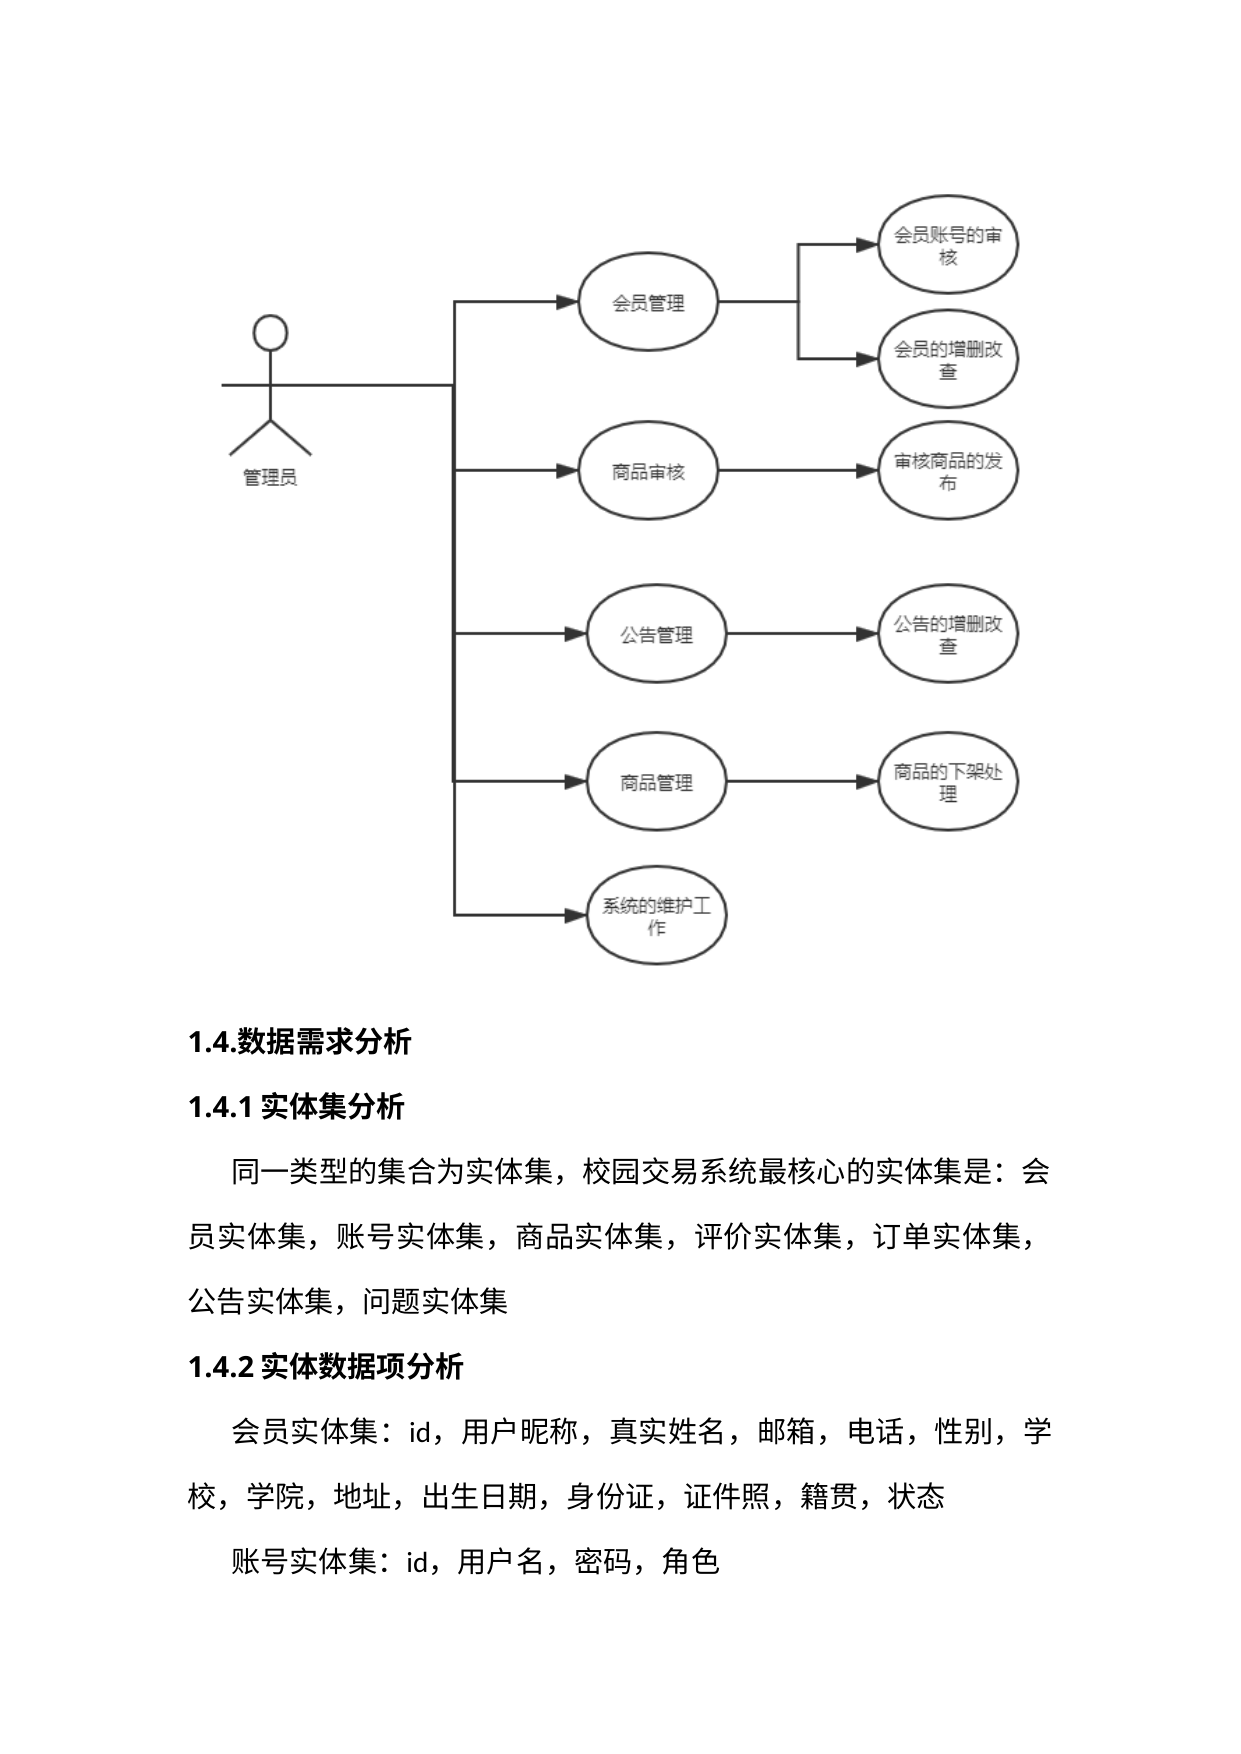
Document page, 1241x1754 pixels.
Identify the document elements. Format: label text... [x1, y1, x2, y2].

text 账号实体集：id，用户名，密码，角色 [187, 1527, 1053, 1592]
text 会员实体集：id，用户昵称，真实姓名，邮箱，电话，性别，学校，学院，地址，出生日期，身份证，证件照，籍贯，状态 [187, 1397, 1053, 1527]
text 1.4.1实体集分析 [187, 1072, 1053, 1137]
text 同一类型的集合为实体集，校园交易系统最核心的实体集是：会员实体集，账号实体集，商品实体集，评价实体集，订单实体集，公告实体集，问题实体集 [187, 1137, 1053, 1332]
picture [187, 162, 1053, 999]
text 1.4.2实体数据项分析 [187, 1332, 1053, 1397]
text 1.4.数据需求分析 [187, 1007, 1053, 1072]
